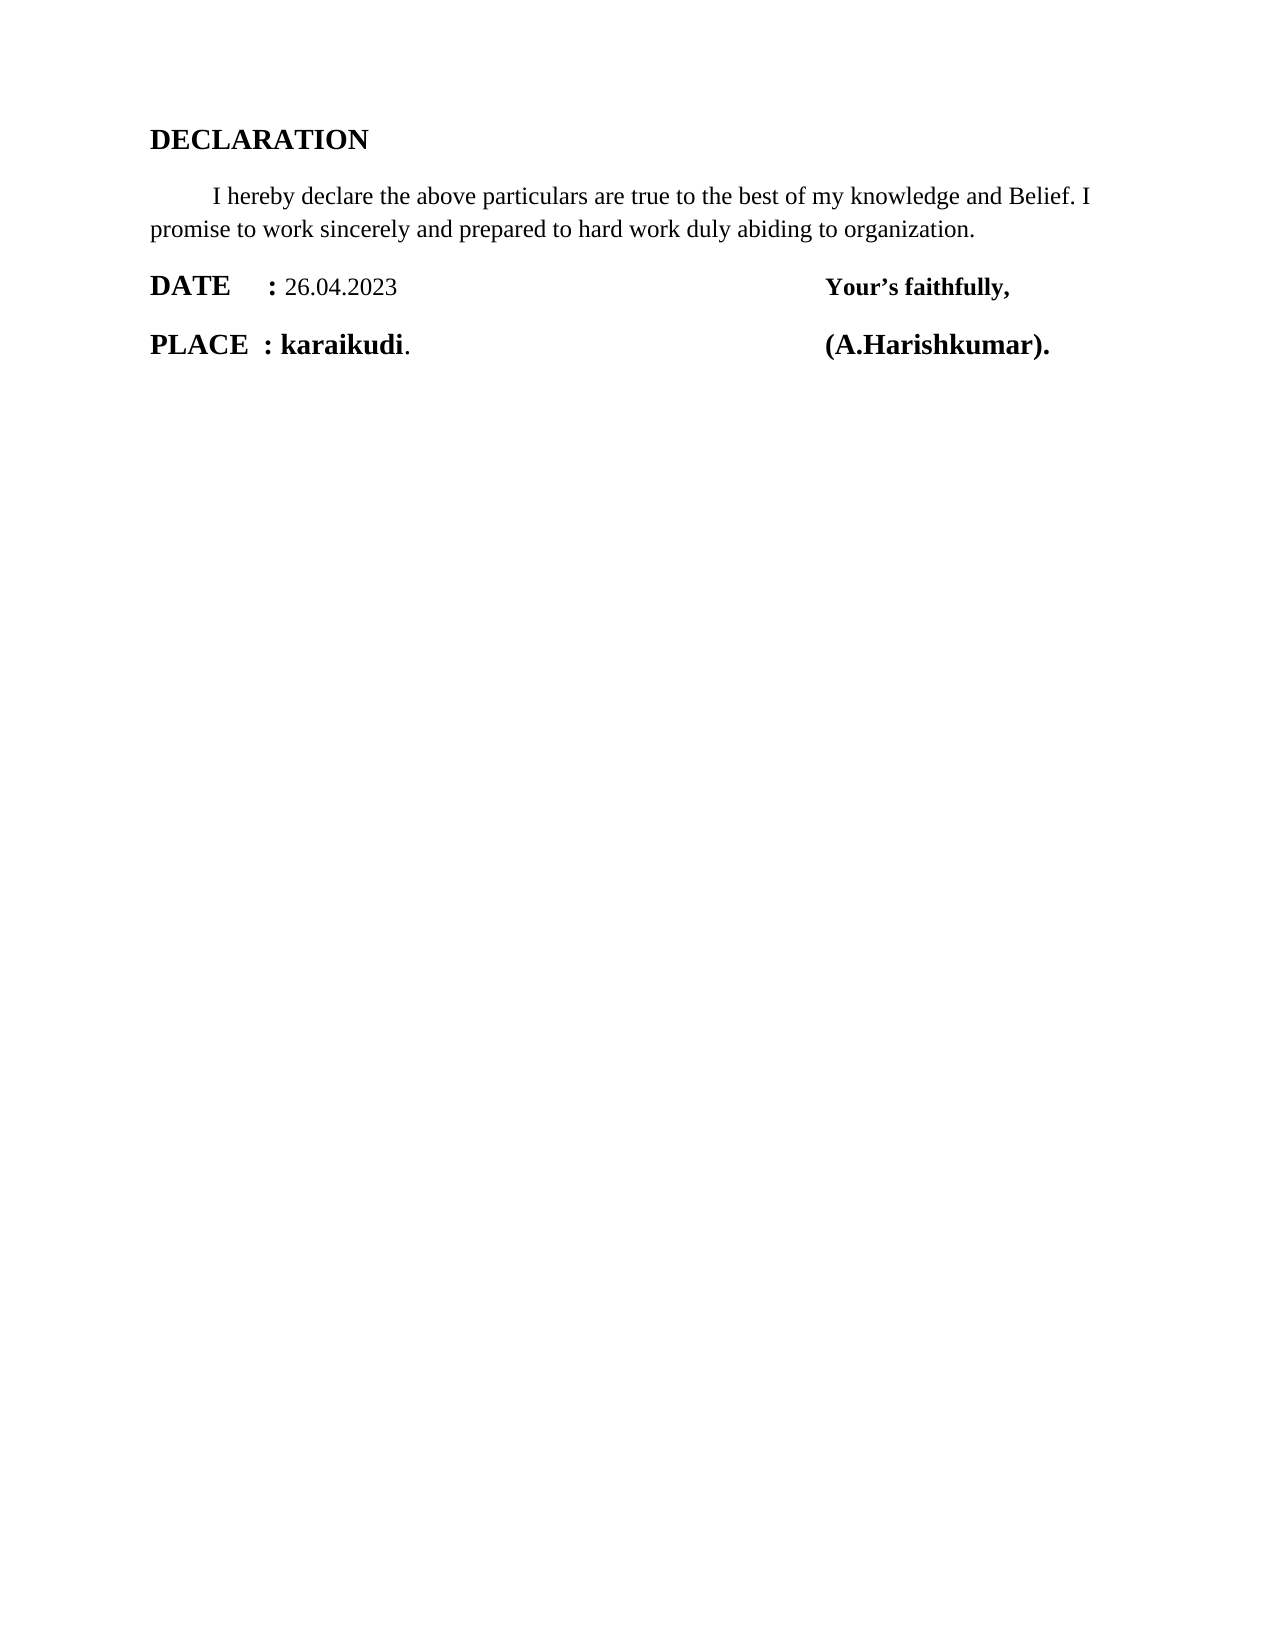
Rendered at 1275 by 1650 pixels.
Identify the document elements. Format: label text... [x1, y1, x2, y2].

text DATE : 26.04.2023 Your’s faithfully, [150, 268, 1125, 302]
text PLACE : karaikudi. (A.Harishkumar). [150, 327, 1125, 361]
text I hereby declare the above particulars are true to the best of my knowledge and Belief. I promise to work sincerely and prepared to hard work duly abiding to organization. [150, 181, 1125, 243]
text DECLARATION [150, 122, 1125, 155]
